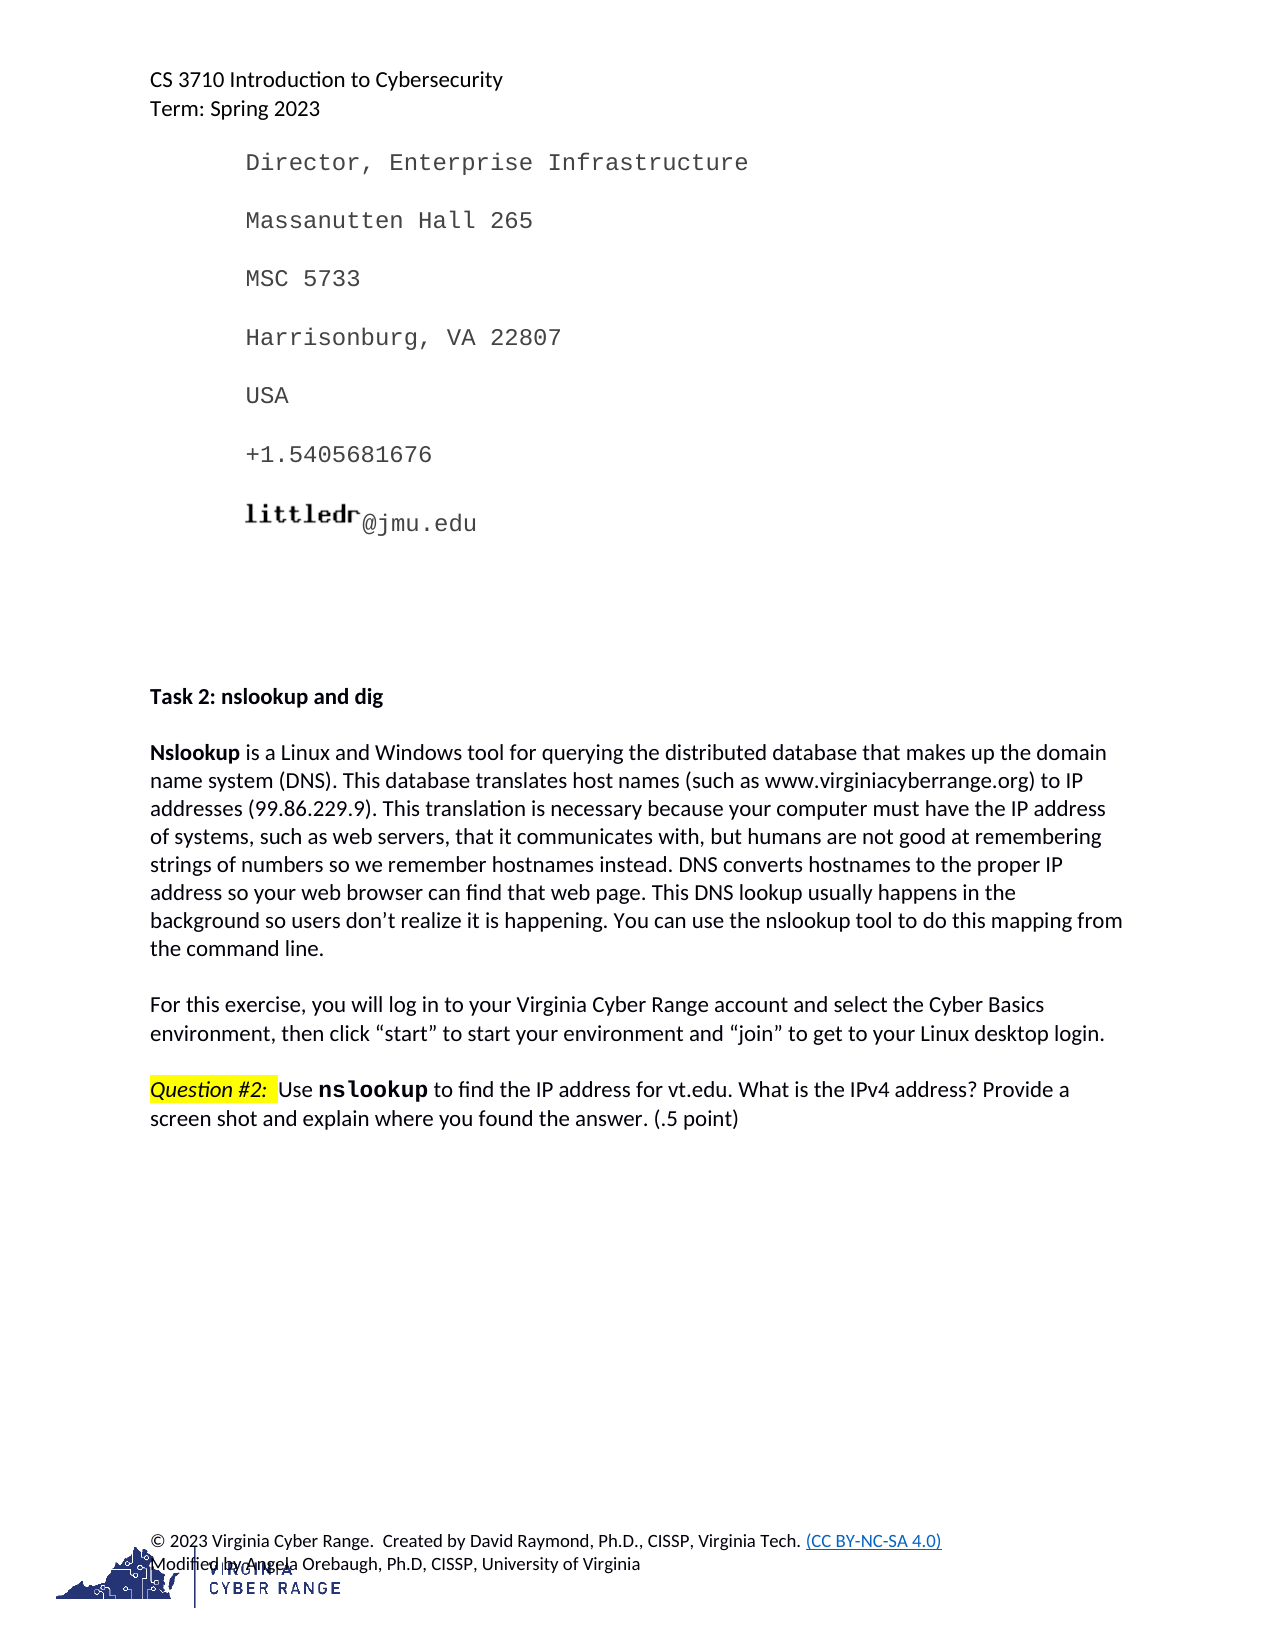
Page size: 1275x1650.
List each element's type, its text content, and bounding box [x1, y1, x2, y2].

text @jmu.edu [181, 501, 1094, 539]
text Massanutten Hall 265 [181, 208, 1094, 236]
picture [214, 1536, 220, 1544]
text USA [181, 384, 1094, 411]
text MSC 5733 [181, 267, 1094, 294]
text Nslookup is a Linux and Windows tool for querying the distributed database that makes up the domain name system (DNS). This database translates host names (such as www.virginiacyberrange.org) to IP addresses (99.86.229.9). This translation is necessary because your computer must have the IP address of systems, such as web servers, that it communicates with, but humans are not good at remembering strings of numbers so we remember hostnames instead. DNS converts hostnames to the proper IP address so your web browser can find that web page. This DNS lookup usually happens in the background so users don’t realize it is happening. You can use the nslookup tool to do this mapping from the command line. [150, 738, 1125, 963]
picture [181, 1536, 186, 1546]
list Question #2: Use nslookup to find the IP address for vt.edu. What is the IPv4 address? Provide a screen shot and explain where you found the answer. (.5 point) [150, 1075, 1125, 1132]
picture [46, 1536, 351, 1617]
text +1.5405681676 [181, 442, 1094, 469]
text For this exercise, you will log in to your Virginia Cyber Range account and select the Cyber Basics environment, then click “start” to start your environment and “join” to get to your Linux desktop login. [150, 991, 1125, 1047]
text Harrisonburg, VA 22807 [181, 325, 1094, 352]
text Director, Enterprise Infrastructure [181, 150, 1094, 177]
picture [245, 500, 363, 532]
text Task 2: nslookup and dig [150, 682, 1125, 710]
